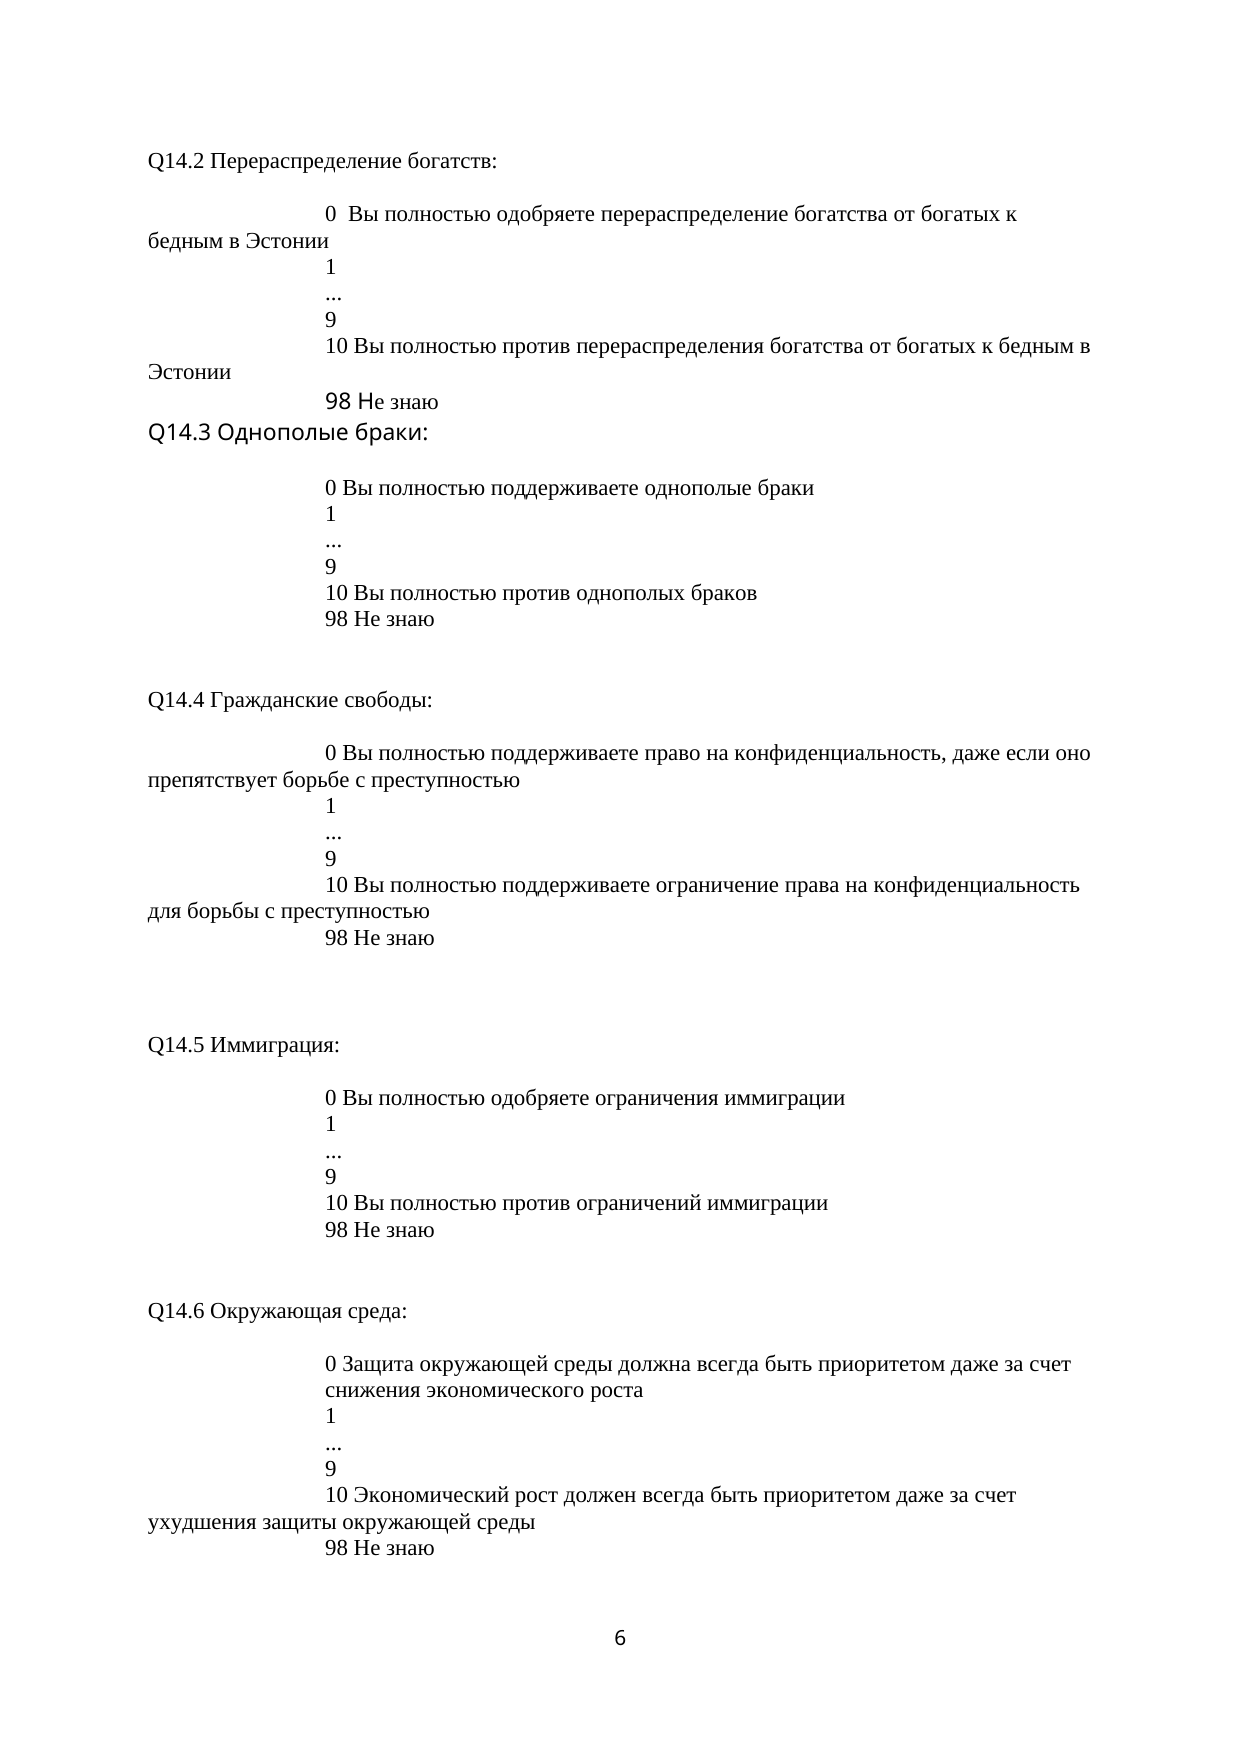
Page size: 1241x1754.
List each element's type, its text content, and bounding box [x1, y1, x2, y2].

text 0 Вы полностью одобряете ограничения иммиграции [148, 1084, 1093, 1110]
text ... [148, 818, 1093, 845]
text ... [148, 279, 1093, 306]
text 98 Нe знаю [148, 1216, 1093, 1242]
text 1 [148, 1110, 1093, 1137]
text 10 Вы полностью против перераспределения богатства от богатых к бедным в Эстонии [148, 332, 1093, 385]
text 1 [148, 792, 1093, 818]
text Q14.6 Окружающая среда: [148, 1297, 1093, 1323]
text 98 Нe знаю [148, 1534, 1093, 1560]
text Q14.3 Однополые браки: [148, 416, 1093, 447]
text 0 Защита окружающей среды должна всегда быть приоритетом даже за счет снижения экономического роста [325, 1349, 1093, 1402]
text 98 Нe знаю [148, 605, 1093, 632]
text 0 Вы полностью поддерживаете однополые браки [148, 474, 1093, 500]
text Q14.5 Иммиграция: [148, 1031, 1093, 1058]
text 0 Вы полностью поддерживаете право на конфиденциальность, даже если оно препятствует борьбе с преступностью [148, 739, 1093, 792]
text Q14.4 Гражданские свободы: [148, 687, 1093, 713]
text 9 [148, 1455, 1093, 1481]
text ... [148, 526, 1093, 553]
text 9 [148, 845, 1093, 871]
text 9 [148, 553, 1093, 579]
text 10 Вы полностью против однополых браков [148, 579, 1093, 605]
text 10 Вы полностью против ограничений иммиграции [148, 1189, 1093, 1216]
text 9 [148, 1163, 1093, 1189]
text 10 Вы полностью поддерживаете ограничение права на конфиденциальность для борьбы с преступностью [148, 871, 1093, 924]
text 10 Экономический рост должен всегда быть приоритетом даже за счет ухудшения защиты окружающей среды [148, 1481, 1093, 1534]
text 98 Нe знаю [148, 385, 1093, 416]
text 1 [325, 1402, 1093, 1429]
text 9 [148, 306, 1093, 332]
text 0 Вы полностью одобряете перераспределение богатства от богатых к бедным в Эстонии [148, 200, 1093, 253]
text 98 Нe знаю [148, 924, 1093, 950]
text ... [148, 1429, 1093, 1455]
text Q14.2 Перераспределение богатств: [148, 148, 1093, 174]
text ... [148, 1137, 1093, 1163]
text 1 [148, 500, 1093, 526]
text 1 [148, 253, 1093, 279]
